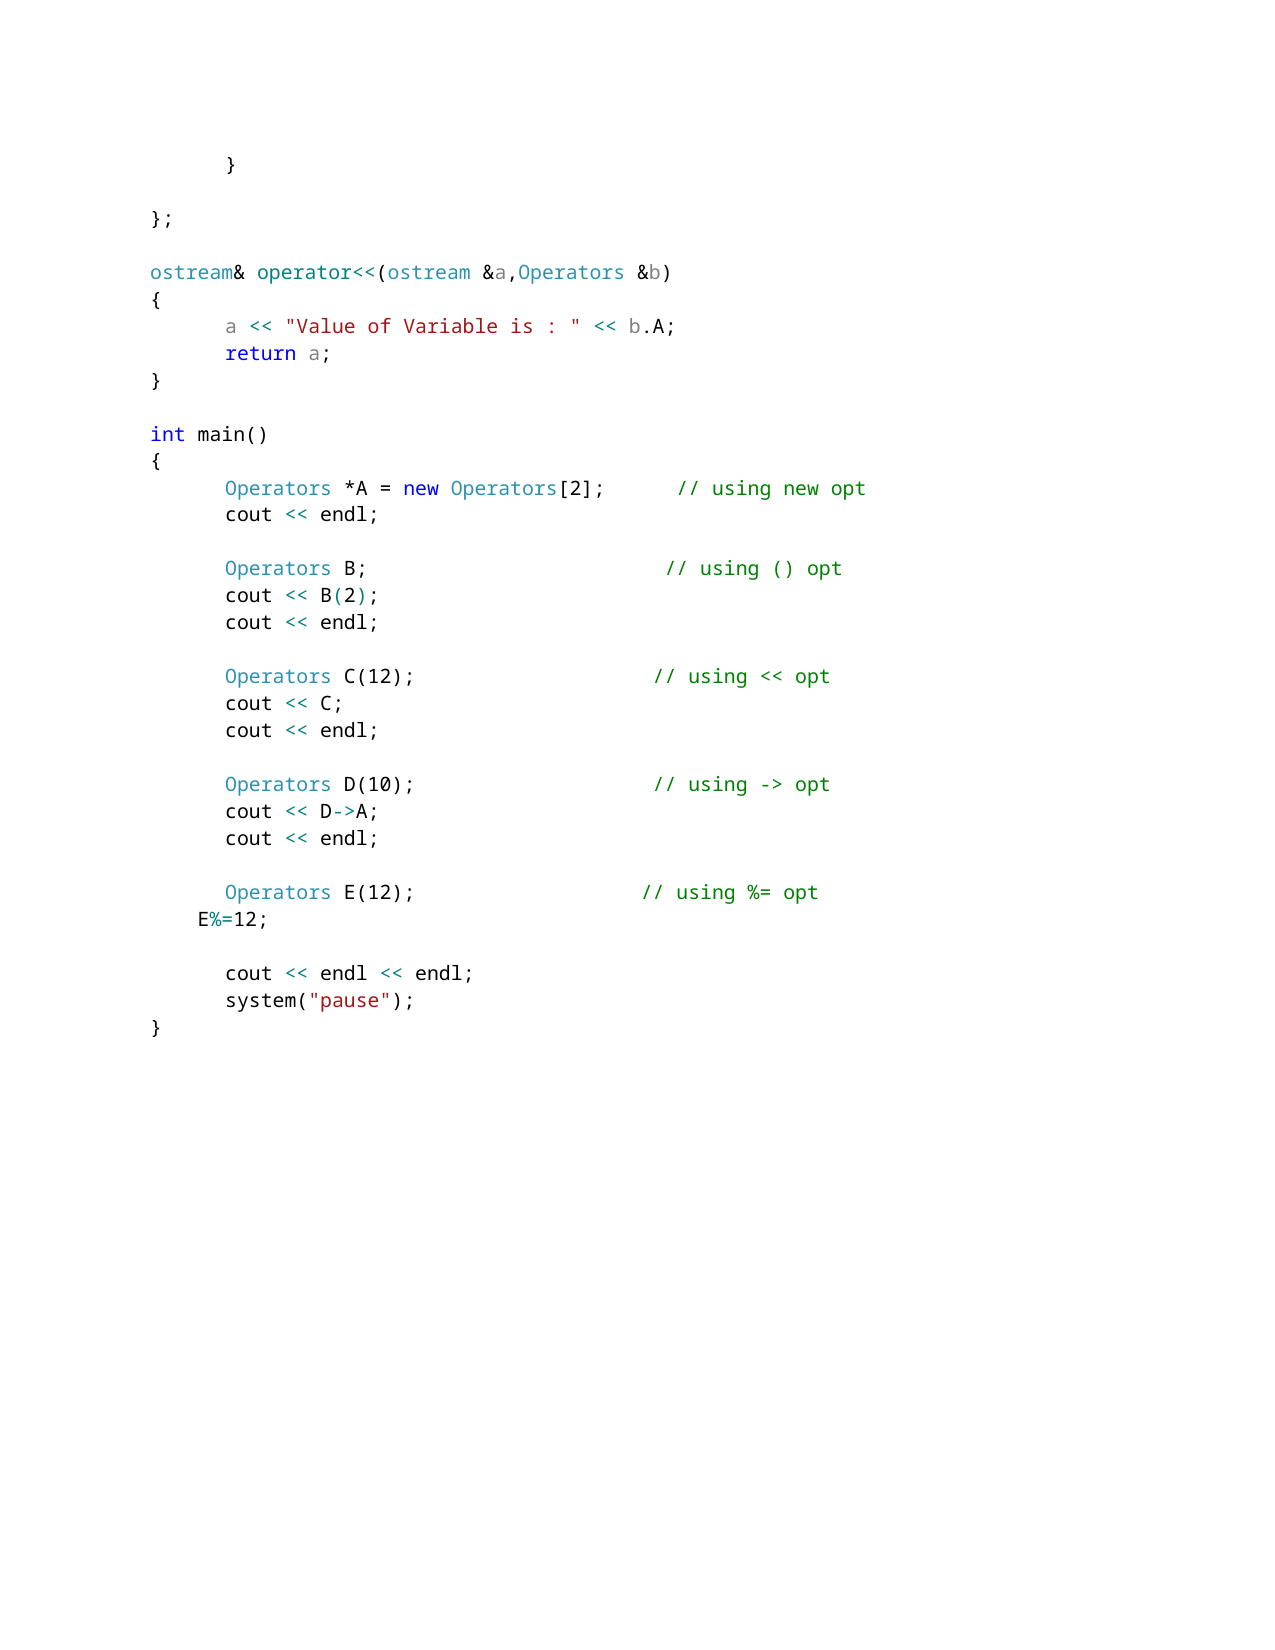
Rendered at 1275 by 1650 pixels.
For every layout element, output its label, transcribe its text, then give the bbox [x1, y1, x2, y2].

text cout << endl; [150, 824, 1125, 851]
text cout << C; [150, 689, 1125, 717]
text cout << D->A; [150, 797, 1125, 824]
text cout << endl; [150, 717, 1125, 743]
text ostream& operator<<(ostream &a,Operators &b) [150, 258, 1125, 285]
text Operators *A = new Operators[2]; // using new opt [150, 474, 1125, 501]
text { [150, 447, 1125, 474]
text int main() [150, 420, 1125, 447]
text Operators E(12); // using %= opt [150, 878, 1125, 905]
text Operators D(10); // using -> opt [150, 771, 1125, 797]
text Operators C(12); // using << opt [150, 663, 1125, 689]
text a << "Value of Variable is : " << b.A; [150, 312, 1125, 339]
text cout << endl; [150, 609, 1125, 636]
text E%=12; [150, 905, 1125, 932]
text cout << endl; [150, 501, 1125, 528]
text system("pause"); [150, 986, 1125, 1013]
text Operators B; // using () opt [150, 555, 1125, 582]
text cout << B(2); [150, 582, 1125, 609]
text { [150, 285, 1125, 312]
text cout << endl << endl; [150, 959, 1125, 986]
text } [150, 1013, 1125, 1040]
text } [150, 150, 1125, 177]
text return a; [150, 339, 1125, 366]
text } [150, 366, 1125, 393]
text }; [150, 204, 1125, 231]
